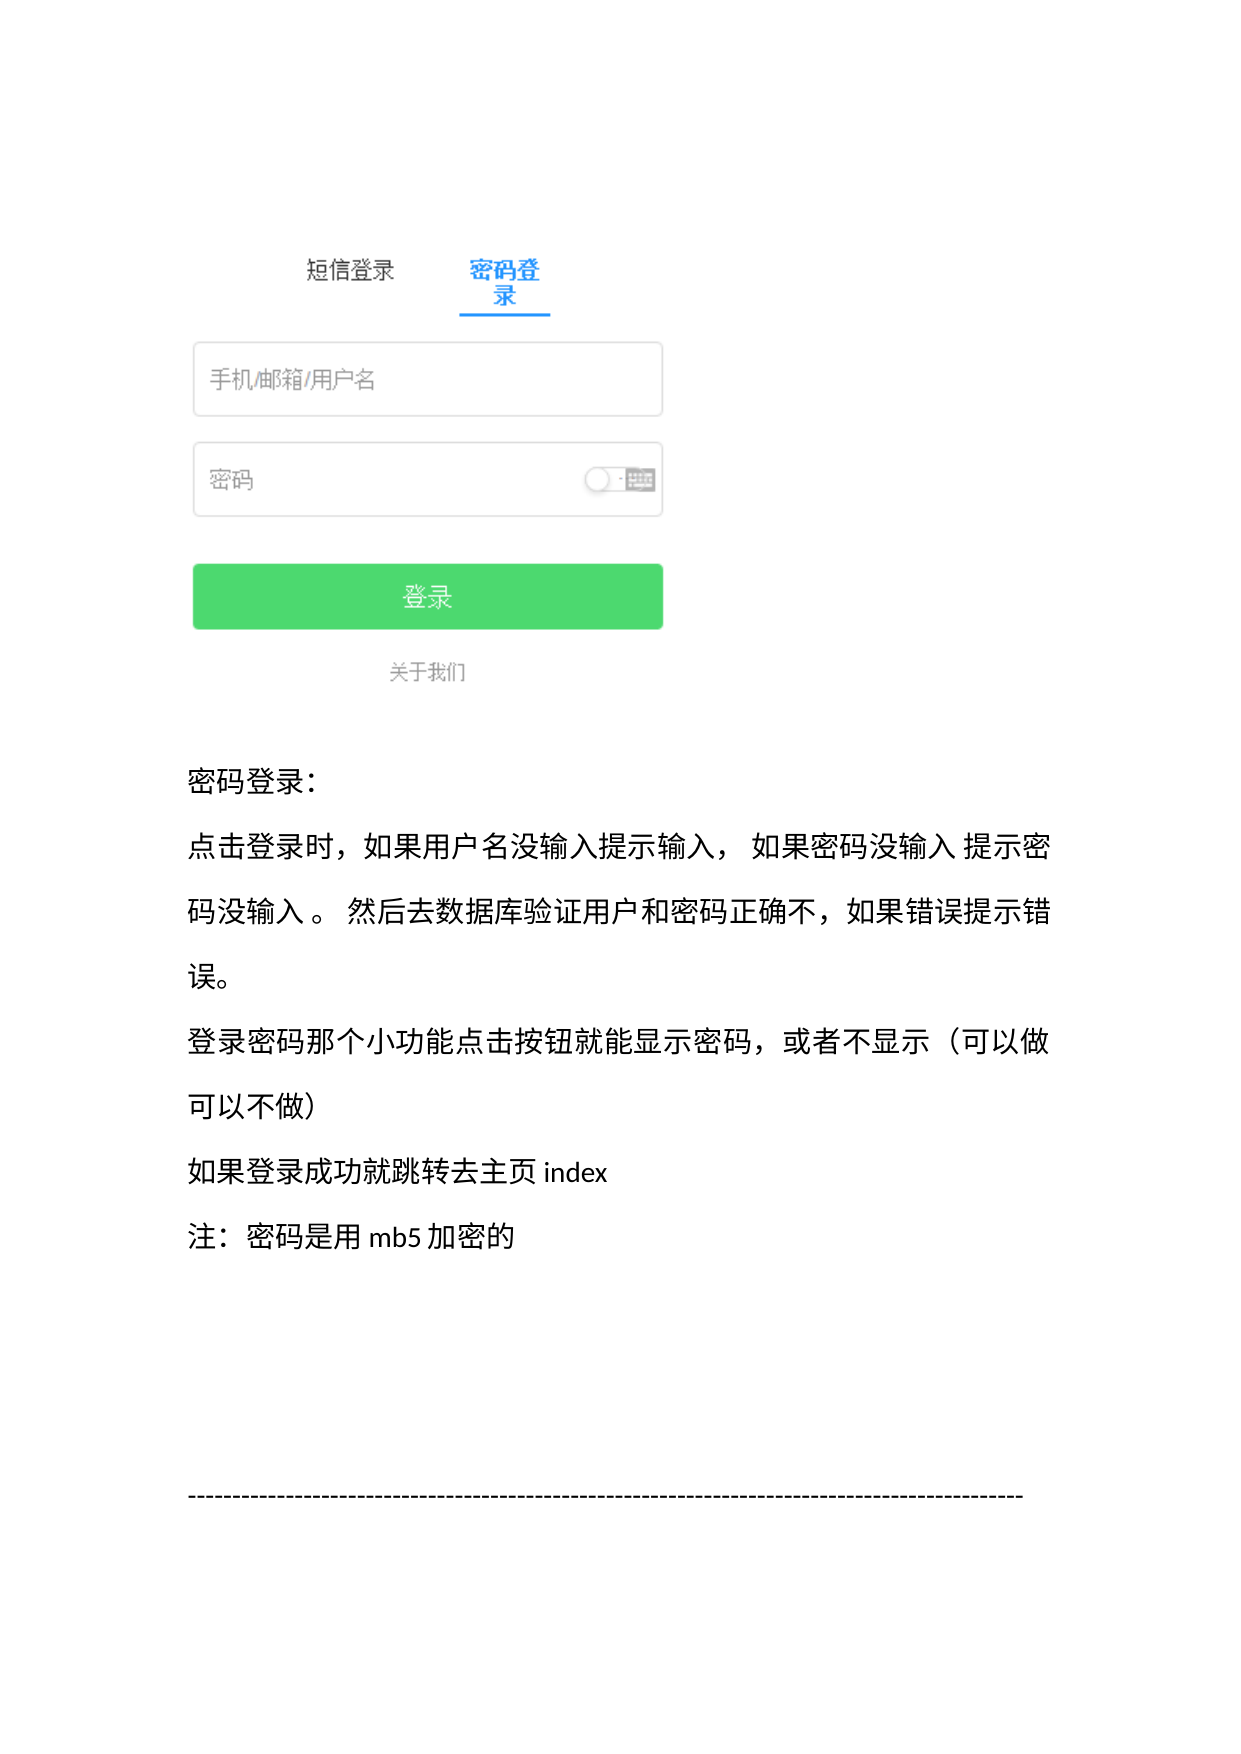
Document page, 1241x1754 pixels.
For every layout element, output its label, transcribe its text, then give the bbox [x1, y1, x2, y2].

text 点击登录时，如果用户名没输入提示输入， 如果密码没输入 提示密码没输入 。 然后去数据库验证用户和密码正确不，如果错误提示错误。 [187, 812, 1053, 1007]
text 如果登录成功就跳转去主页index [187, 1137, 1053, 1202]
text 密码登录： [187, 747, 1053, 812]
text 注：密码是用mb5加密的 [187, 1202, 1053, 1267]
picture [187, 227, 701, 719]
text ---------------------------------------------------------------------------------------------- [187, 1462, 1053, 1527]
text 登录密码那个小功能点击按钮就能显示密码，或者不显示（可以做可以不做） [187, 1007, 1053, 1137]
